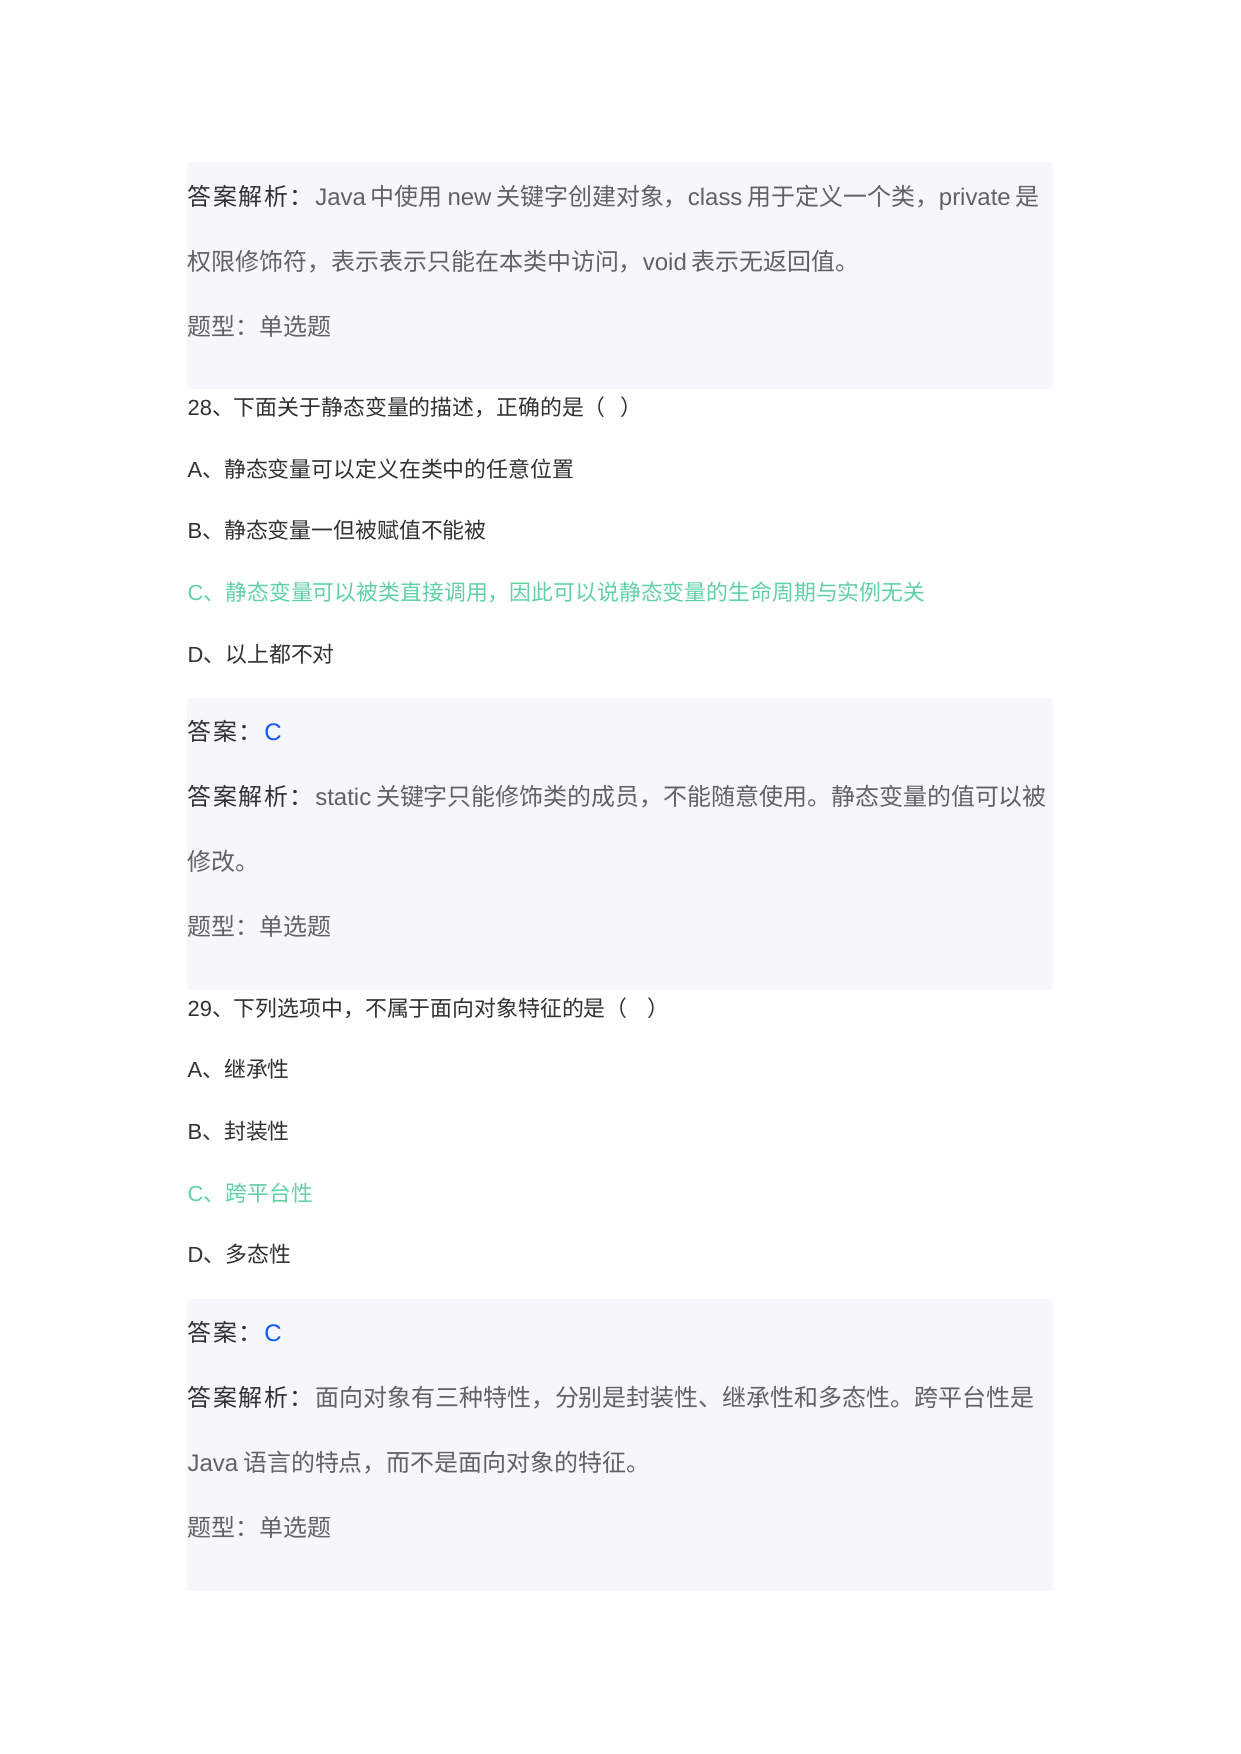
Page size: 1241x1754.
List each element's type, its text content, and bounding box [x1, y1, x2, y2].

text A、静态变量可以定义在类中的任意位置 [187, 451, 1053, 484]
text D、以上都不对 [187, 636, 1053, 669]
text A、继承性 [187, 1052, 1053, 1084]
text 答案解析：面向对象有三种特性，分别是封装性、继承性和多态性。跨平台性是Java语言的特点，而不是面向对象的特征。 [187, 1364, 1053, 1494]
text C、跨平台性 [187, 1175, 1053, 1208]
text 答案解析：static关键字只能修饰类的成员，不能随意使用。静态变量的值可以被修改。 [187, 763, 1053, 893]
text 答案：C [187, 1299, 1053, 1364]
text D、多态性 [187, 1237, 1053, 1269]
text 题型：单选题 [187, 292, 1053, 357]
text 题型：单选题 [187, 1494, 1053, 1559]
text 答案：C [187, 698, 1053, 763]
text 29、下列选项中，不属于面向对象特征的是（ ） [187, 990, 1053, 1023]
text 28、下面关于静态变量的描述，正确的是（ ） [187, 389, 1053, 422]
text B、静态变量一但被赋值不能被 [187, 513, 1053, 545]
text 答案解析：Java中使用new关键字创建对象，class用于定义一个类，private是权限修饰符，表示表示只能在本类中访问，void表示无返回值。 [187, 162, 1053, 292]
text B、封装性 [187, 1114, 1053, 1146]
text C、静态变量可以被类直接调用，因此可以说静态变量的生命周期与实例无关 [187, 574, 1053, 607]
text 题型：单选题 [187, 893, 1053, 958]
